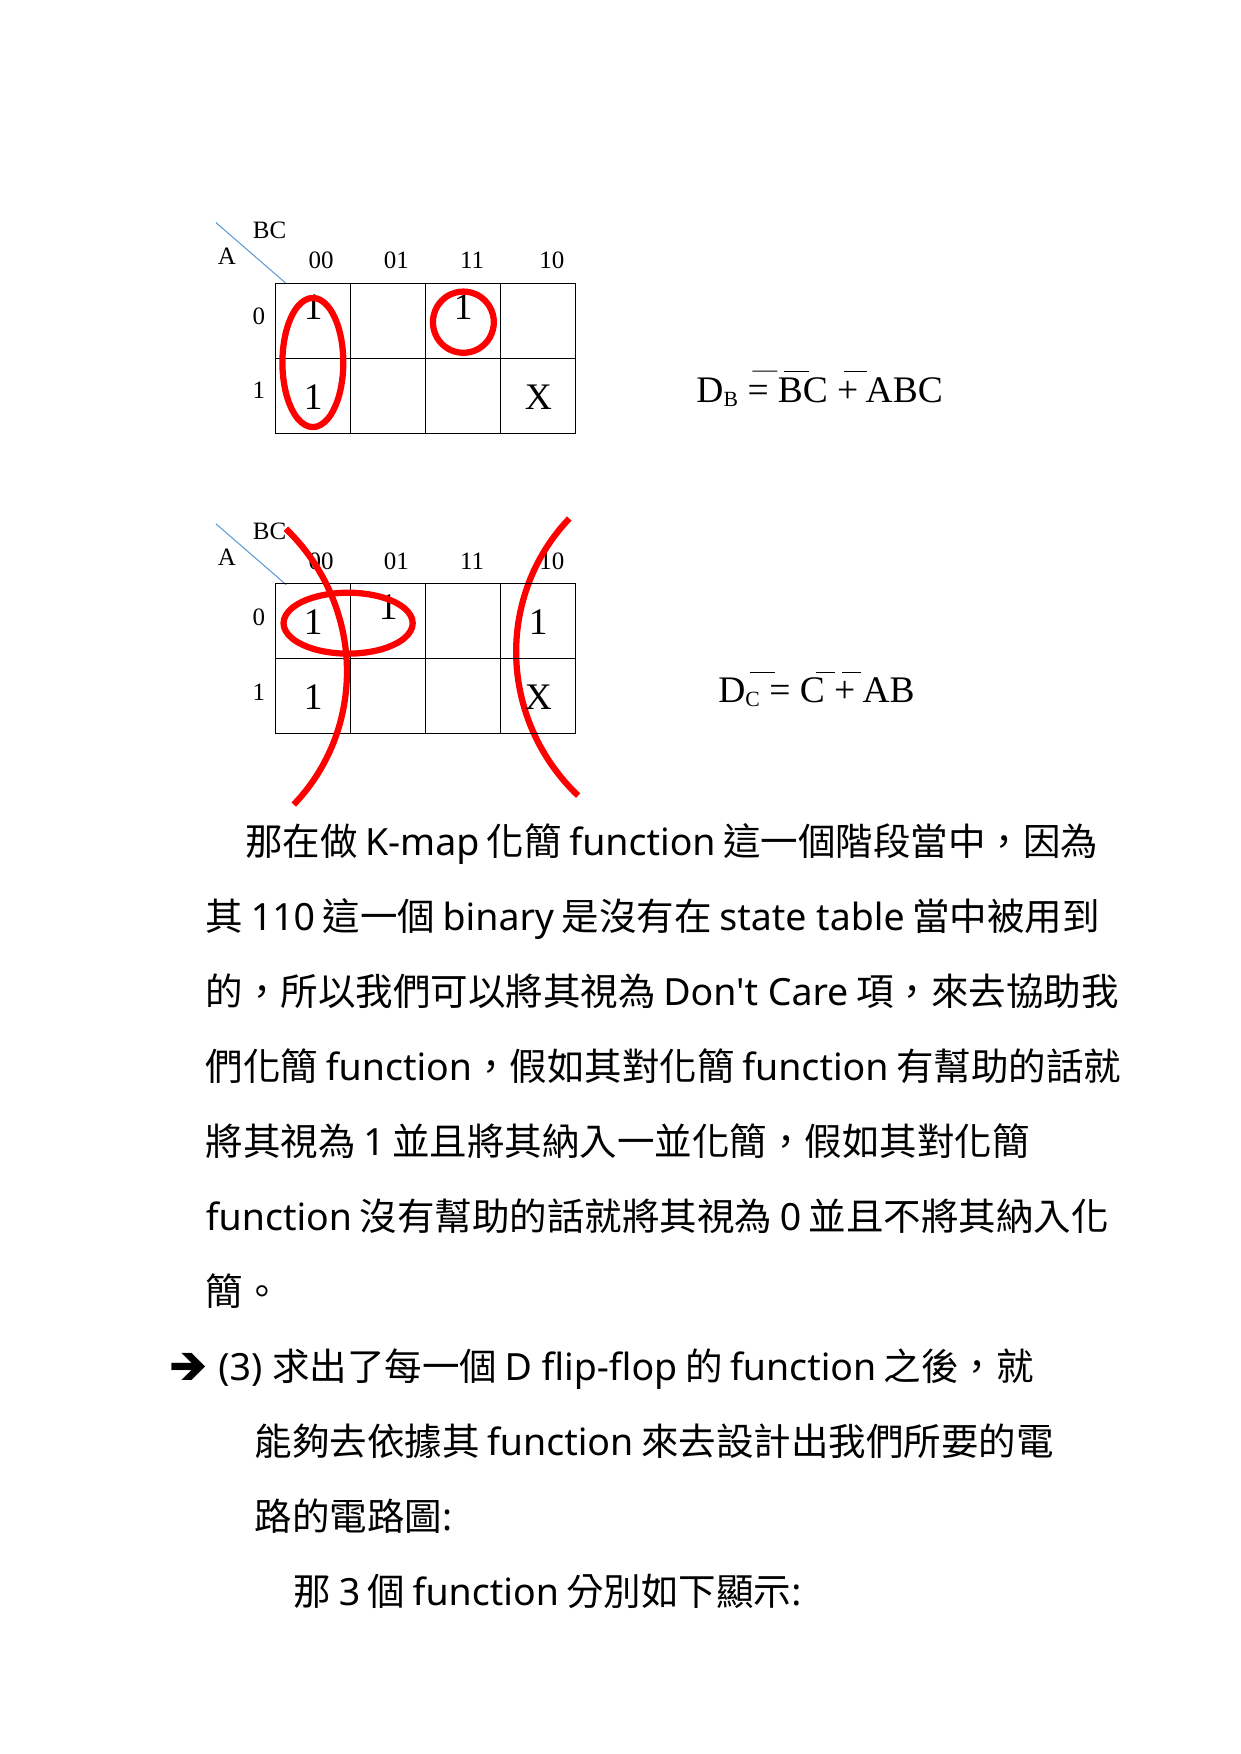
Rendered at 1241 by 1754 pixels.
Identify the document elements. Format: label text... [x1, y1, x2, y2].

text DB = BC + ABC [576, 352, 1122, 427]
list (3) 求出了每一個D flip-flop的function之後，就 [168, 1327, 1122, 1402]
table_header 1 [276, 284, 350, 358]
table_header 1 [336, 596, 350, 650]
table_header [426, 584, 500, 658]
table_cell [351, 659, 425, 733]
table_cell 1 [276, 359, 350, 433]
table_cell [351, 359, 425, 433]
table_cell [426, 659, 500, 733]
list DC = C + AB [118, 652, 275, 727]
table_header 1 [276, 584, 343, 658]
table_header 1 [501, 584, 575, 658]
list 那在做K-map化簡function這一個階段當中，因為其110這一個binary是沒有在state table當中被用到的，所以我們可以將其視為Don't Care項，來去協助我們化簡function，假如其對化簡function有幫助的話就將其視為1並且將其納入一並化簡，假如其對化簡function沒有幫助的話就將其視為0並且不將其納入化簡。 [206, 802, 1122, 1327]
table_header [351, 284, 425, 358]
text DB = BC + ABC [118, 352, 275, 427]
table_cell 1 [276, 659, 343, 733]
list DC = C + AB [576, 652, 1122, 727]
list 能夠去依據其function來去設計出我們所要的電 [206, 1402, 1122, 1477]
table_cell X [501, 359, 575, 433]
table_header 1 [351, 584, 425, 658]
list 路的電路圖: [206, 1477, 1122, 1552]
table_cell X [501, 659, 575, 733]
table_cell [426, 359, 500, 433]
list 那3個function分別如下顯示: [206, 1552, 1122, 1627]
table_header [501, 284, 575, 358]
table_header 1 [426, 284, 500, 358]
